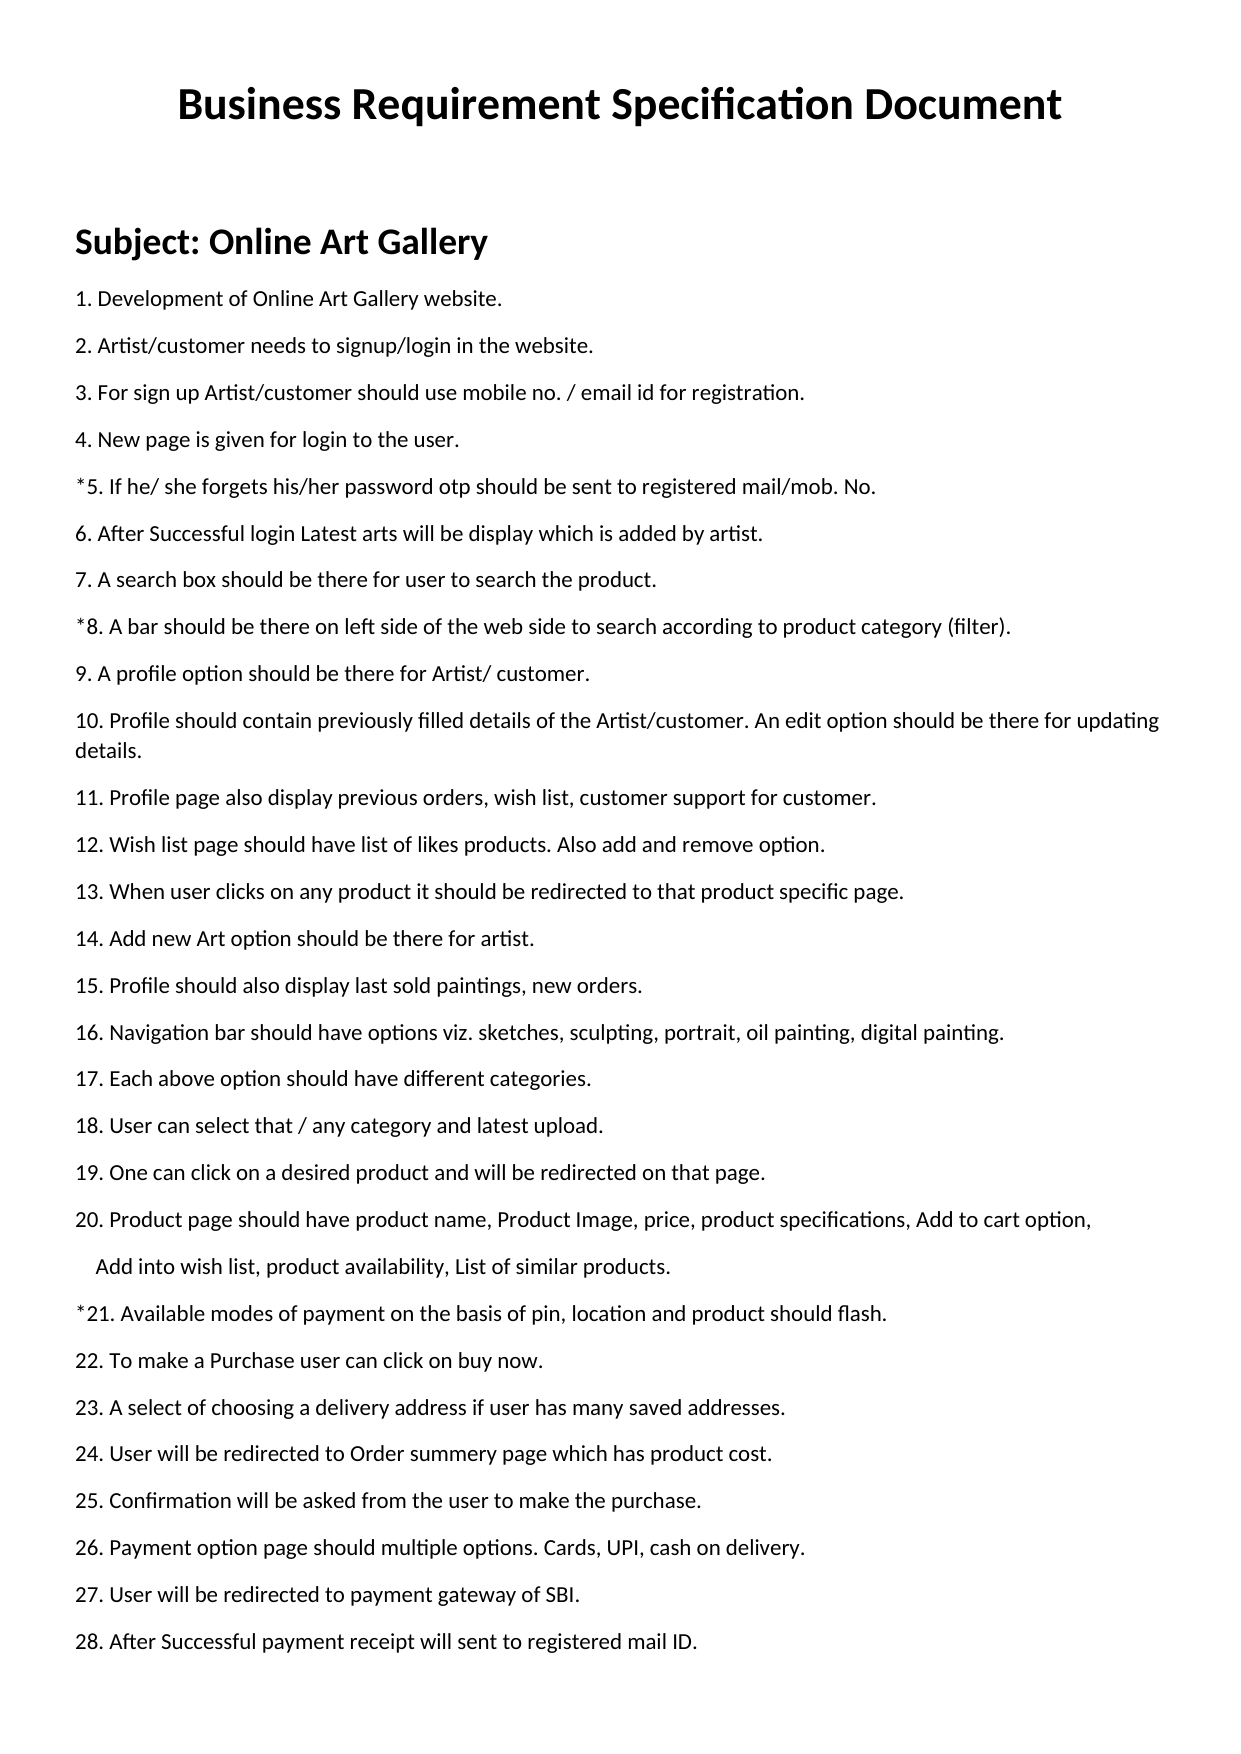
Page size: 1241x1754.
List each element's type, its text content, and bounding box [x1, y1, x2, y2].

text *21. Available modes of payment on the basis of pin, location and product should flash. [75, 1299, 1165, 1327]
text 1. Development of Online Art Gallery website. [75, 284, 1165, 312]
text 10. Profile should contain previously filled details of the Artist/customer. An edit option should be there for updating details. [75, 706, 1165, 764]
text *8. A bar should be there on left side of the web side to search according to product category (filter). [75, 612, 1165, 640]
text 22. To make a Purchase user can click on buy now. [75, 1346, 1165, 1374]
text Subject: Online Art Gallery [75, 218, 1165, 264]
text 7. A search box should be there for user to search the product. [75, 566, 1165, 593]
text 14. Add new Art option should be there for artist. [75, 924, 1165, 952]
text *5. If he/ she forgets his/her password otp should be sent to registered mail/mob. No. [75, 472, 1165, 500]
text 23. A select of choosing a delivery address if user has many saved addresses. [75, 1393, 1165, 1421]
text 12. Wish list page should have list of likes products. Also add and remove option. [75, 830, 1165, 858]
text 27. User will be redirected to payment gateway of SBI. [75, 1580, 1165, 1608]
text 19. One can click on a desired product and will be redirected on that page. [75, 1158, 1165, 1186]
text 11. Profile page also display previous orders, wish list, customer support for customer. [75, 783, 1165, 811]
text Add into wish list, product availability, List of similar products. [75, 1252, 1165, 1280]
text 28. After Successful payment receipt will sent to registered mail ID. [75, 1627, 1165, 1655]
text 25. Confirmation will be asked from the user to make the purchase. [75, 1486, 1165, 1514]
text 2. Artist/customer needs to signup/login in the website. [75, 331, 1165, 359]
text 20. Product page should have product name, Product Image, price, product specifications, Add to cart option, [75, 1205, 1165, 1233]
text Business Requirement Specification Document [75, 75, 1165, 131]
text 26. Payment option page should multiple options. Cards, UPI, cash on delivery. [75, 1533, 1165, 1561]
text 18. User can select that / any category and latest upload. [75, 1111, 1165, 1139]
text 9. A profile option should be there for Artist/ customer. [75, 659, 1165, 687]
text 24. User will be redirected to Order summery page which has product cost. [75, 1439, 1165, 1467]
text 15. Profile should also display last sold paintings, new orders. [75, 971, 1165, 999]
text 4. New page is given for login to the user. [75, 425, 1165, 453]
text 6. After Successful login Latest arts will be display which is added by artist. [75, 519, 1165, 547]
text 13. When user clicks on any product it should be redirected to that product specific page. [75, 877, 1165, 905]
text 3. For sign up Artist/customer should use mobile no. / email id for registration. [75, 378, 1165, 406]
text 17. Each above option should have different categories. [75, 1064, 1165, 1092]
text 16. Navigation bar should have options viz. sketches, sculpting, portrait, oil painting, digital painting. [75, 1018, 1165, 1046]
